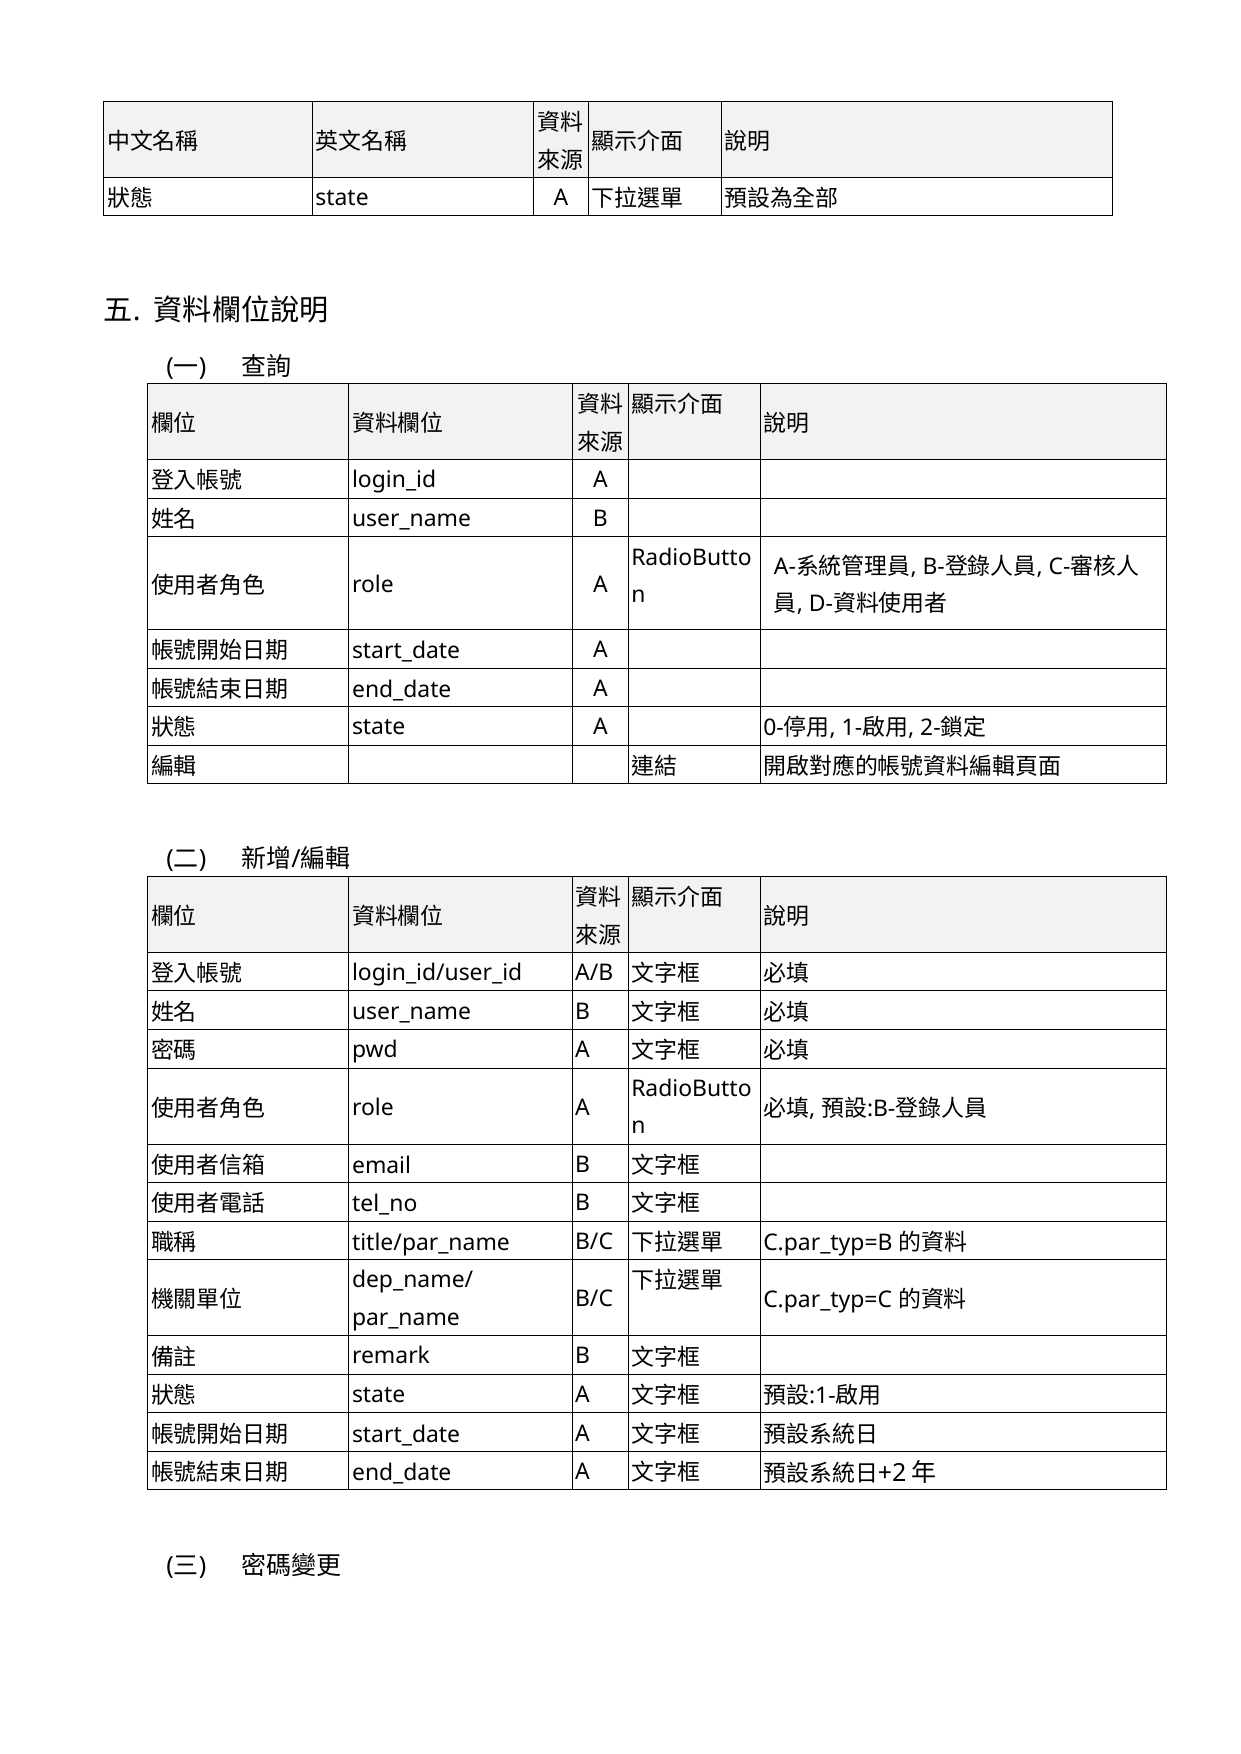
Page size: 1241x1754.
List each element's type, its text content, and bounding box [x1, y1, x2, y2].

table_cell 文字框 [629, 953, 760, 990]
table_cell A [573, 669, 628, 706]
table_cell email [349, 1145, 572, 1182]
table_cell B/C [573, 1222, 628, 1259]
table_cell end_date [349, 669, 572, 706]
table_cell [349, 746, 572, 783]
table_header 欄位 [148, 877, 348, 952]
table_cell A-系統管理員, B-登錄人員, C-審核人員, D-資料使用者 [761, 537, 1166, 629]
table_cell A [534, 178, 588, 215]
table_cell 帳號開始日期 [148, 630, 348, 667]
table_cell [629, 499, 760, 536]
table_cell [761, 1145, 1166, 1182]
list 資料欄位說明 [103, 271, 1122, 346]
table_cell role [349, 1069, 572, 1143]
table_cell 連結 [629, 746, 760, 783]
table_cell 文字框 [629, 1145, 760, 1182]
table_header 說明 [761, 384, 1166, 459]
table_cell 帳號結束日期 [148, 669, 348, 706]
table_cell user_name [349, 499, 572, 536]
table_header 資料 來源 [534, 102, 588, 177]
table_cell 登入帳號 [148, 953, 348, 990]
table_cell start_date [349, 1413, 572, 1451]
table_cell A/B [573, 953, 628, 990]
table_cell A [573, 537, 628, 629]
table_cell RadioButton [629, 537, 760, 629]
table_header 說明 [722, 102, 1112, 177]
table_cell 帳號開始日期 [148, 1413, 348, 1451]
table_cell 機關單位 [148, 1260, 348, 1335]
table_cell 登入帳號 [148, 460, 348, 498]
table_header 顯示介面 [589, 102, 721, 177]
table_cell A [573, 1030, 628, 1067]
table_cell [629, 630, 760, 667]
table_cell dep_name/par_name [349, 1260, 572, 1335]
table_header 說明 [761, 877, 1166, 952]
table_cell 使用者電話 [148, 1183, 348, 1221]
table_cell A [573, 1069, 628, 1143]
table_cell 開啟對應的帳號資料編輯頁面 [761, 746, 1166, 783]
table_cell 備註 [148, 1336, 348, 1374]
table_cell 帳號結束日期 [148, 1452, 348, 1489]
table_cell 文字框 [629, 1030, 760, 1067]
table_header 資料 來源 [573, 877, 628, 952]
table_cell B [573, 1336, 628, 1374]
table_cell 姓名 [148, 991, 348, 1029]
table_cell B [573, 1183, 628, 1221]
list 查詢 [166, 346, 1122, 383]
table_cell 預設:1-啟用 [761, 1375, 1166, 1412]
table_cell 編輯 [148, 746, 348, 783]
table_header 資料欄位 [349, 877, 572, 952]
table_cell A [573, 630, 628, 667]
table_cell state [313, 178, 533, 215]
table_cell 預設系統日+2年 [761, 1452, 1166, 1489]
table_cell end_date [349, 1452, 572, 1489]
table_cell 文字框 [629, 991, 760, 1029]
table_cell [573, 746, 628, 783]
table_cell 使用者角色 [148, 1069, 348, 1143]
table_header 中文名稱 [104, 102, 312, 177]
table_cell 文字框 [629, 1375, 760, 1412]
table_cell A [573, 707, 628, 744]
table_cell 姓名 [148, 499, 348, 536]
table_cell 狀態 [148, 1375, 348, 1412]
table_cell tel_no [349, 1183, 572, 1221]
table_cell B [573, 1145, 628, 1182]
table_cell title/par_name [349, 1222, 572, 1259]
table_cell remark [349, 1336, 572, 1374]
table_cell A [573, 1413, 628, 1451]
table_cell [761, 1336, 1166, 1374]
table_cell [761, 630, 1166, 667]
table_cell 必填, 預設:B-登錄人員 [761, 1069, 1166, 1143]
table_cell login_id [349, 460, 572, 498]
table_cell 職稱 [148, 1222, 348, 1259]
table_cell [629, 460, 760, 498]
table_header 欄位 [148, 384, 348, 459]
table_cell [761, 1183, 1166, 1221]
table_cell pwd [349, 1030, 572, 1067]
table_cell 使用者信箱 [148, 1145, 348, 1182]
table_cell 文字框 [629, 1183, 760, 1221]
list 密碼變更 [166, 1544, 1122, 1582]
table_cell 必填 [761, 1030, 1166, 1067]
table_cell 文字框 [629, 1336, 760, 1374]
table_cell 文字框 [629, 1452, 760, 1489]
table_cell user_name [349, 991, 572, 1029]
table_cell 下拉選單 [629, 1222, 760, 1259]
table_cell 必填 [761, 991, 1166, 1029]
table_cell 下拉選單 [589, 178, 721, 215]
table_cell role [349, 537, 572, 629]
table_cell 狀態 [148, 707, 348, 744]
list 新增/編輯 [166, 838, 1122, 876]
table_cell 文字框 [629, 1413, 760, 1451]
table_cell login_id/user_id [349, 953, 572, 990]
table_cell [761, 460, 1166, 498]
table_cell B [573, 499, 628, 536]
table_cell 預設為全部 [722, 178, 1112, 215]
table_cell 使用者角色 [148, 537, 348, 629]
table_cell C.par_typ=B 的資料 [761, 1222, 1166, 1259]
table_cell 狀態 [104, 178, 312, 215]
table_cell [629, 707, 760, 744]
table_header 資料欄位 [349, 384, 572, 459]
table_header 資料 來源 [573, 384, 628, 459]
table_cell [761, 669, 1166, 706]
table_cell 預設系統日 [761, 1413, 1166, 1451]
table_cell 必填 [761, 953, 1166, 990]
table_cell [761, 499, 1166, 536]
table_cell [629, 669, 760, 706]
table_cell B/C [573, 1260, 628, 1335]
table_cell state [349, 1375, 572, 1412]
table_cell RadioButton [629, 1069, 760, 1143]
table_cell A [573, 460, 628, 498]
table_cell start_date [349, 630, 572, 667]
table_cell 下拉選單 [629, 1260, 760, 1335]
table_cell 0-停用, 1-啟用, 2-鎖定 [761, 707, 1166, 744]
table_header 顯示介面 [629, 384, 760, 459]
table_cell state [349, 707, 572, 744]
table_header 顯示介面 [629, 877, 760, 952]
table_cell B [573, 991, 628, 1029]
table_cell A [573, 1452, 628, 1489]
table_header 英文名稱 [313, 102, 533, 177]
table_cell C.par_typ=C 的資料 [761, 1260, 1166, 1335]
table_cell 密碼 [148, 1030, 348, 1067]
table_cell A [573, 1375, 628, 1412]
